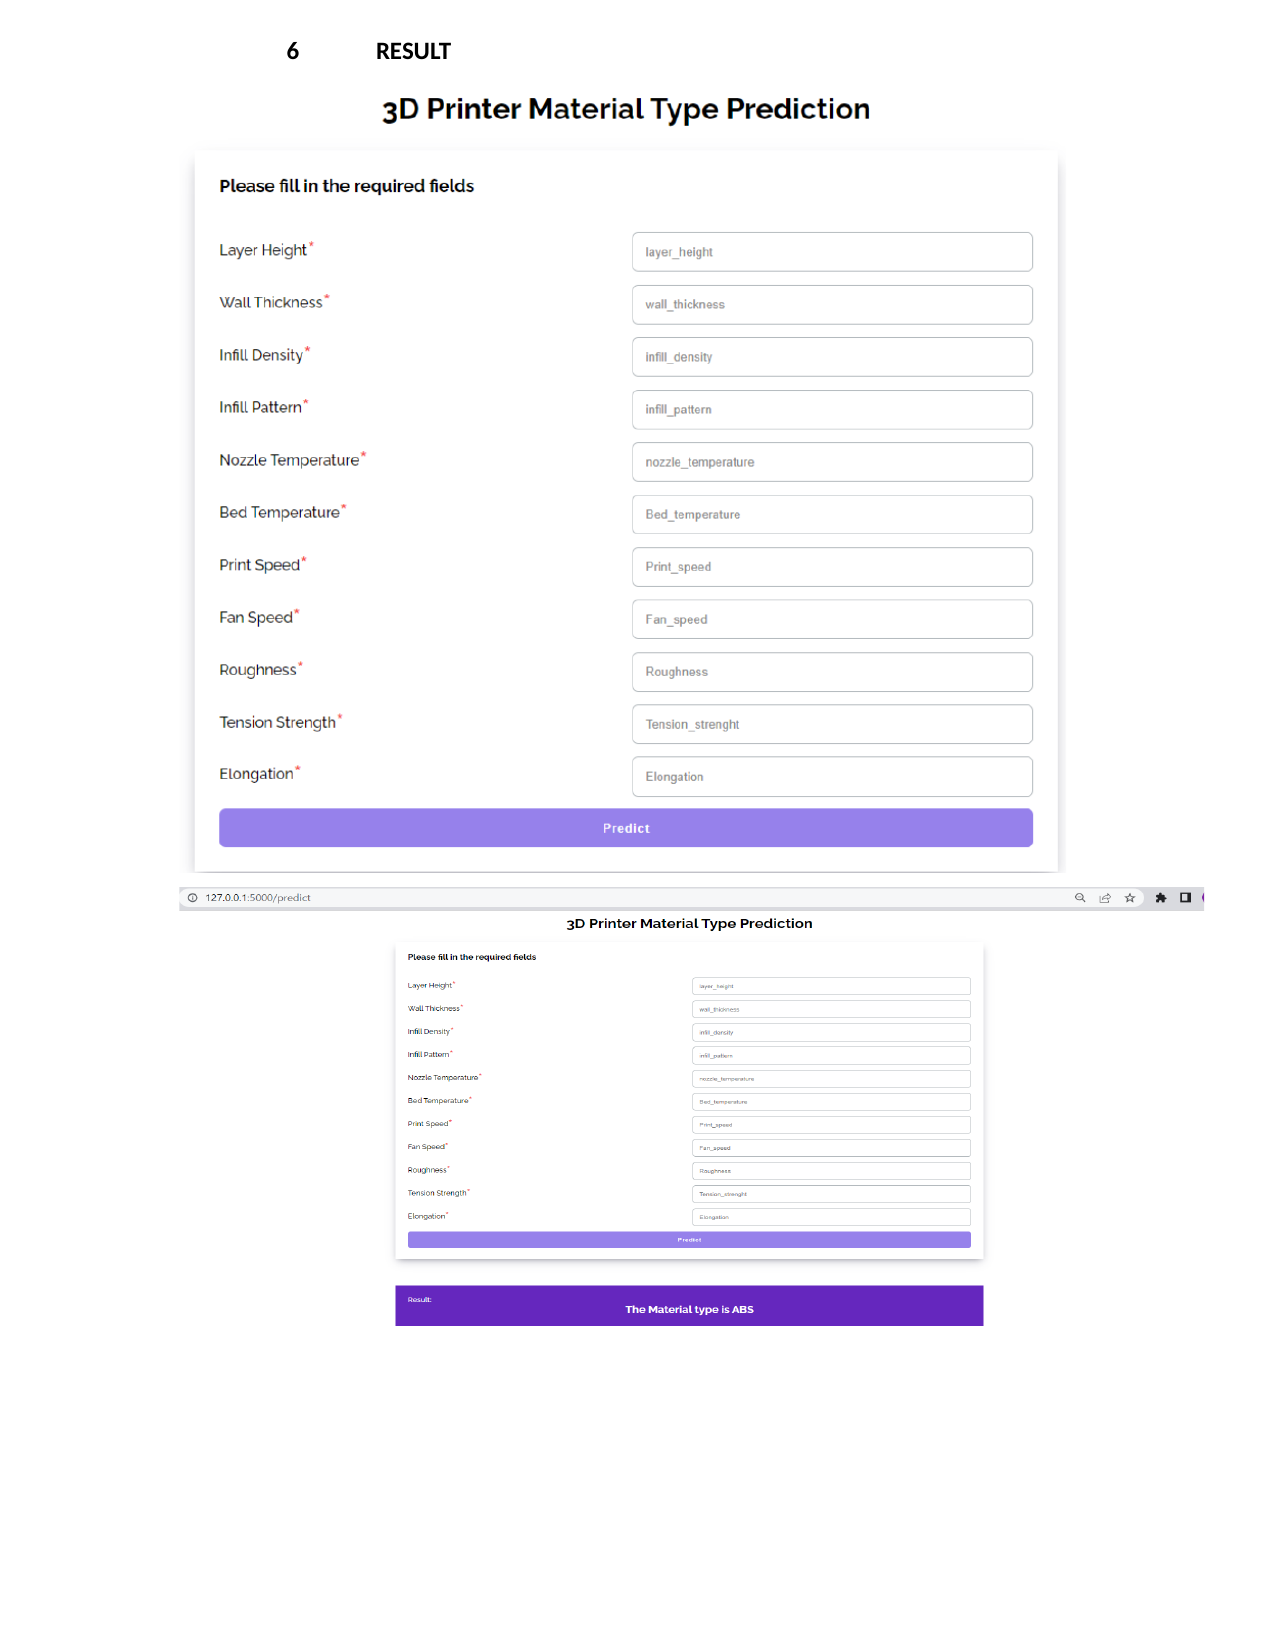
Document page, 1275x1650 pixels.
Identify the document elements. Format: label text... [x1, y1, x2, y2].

picture [179, 887, 1205, 1404]
picture [179, 80, 1067, 873]
list RESULT [286, 35, 1066, 66]
